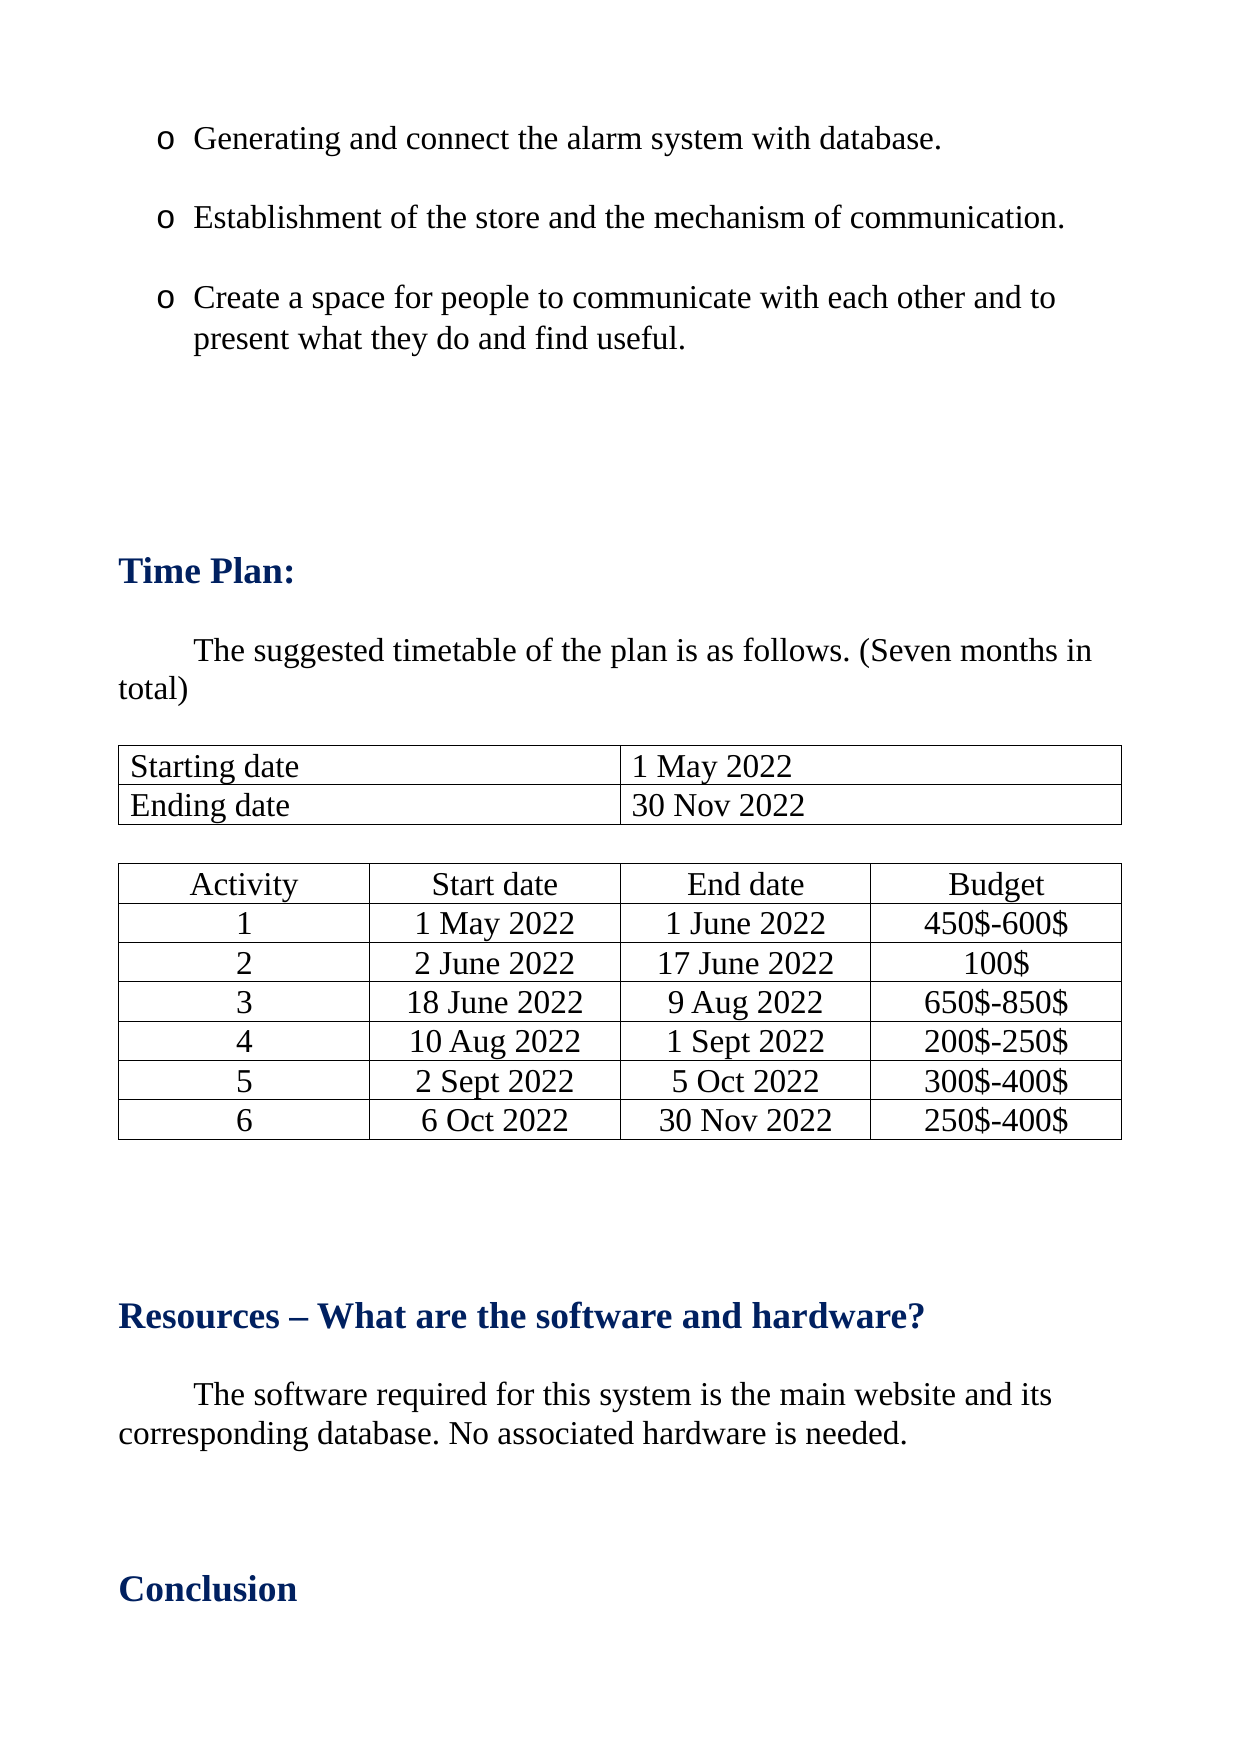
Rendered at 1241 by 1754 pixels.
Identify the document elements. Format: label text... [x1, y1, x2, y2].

table_cell 6 [119, 1100, 369, 1139]
table_header Budget [871, 864, 1121, 902]
table_cell 17 June 2022 [621, 943, 870, 981]
table_cell 300$-400$ [871, 1061, 1121, 1099]
table_cell 30 Nov 2022 [621, 785, 1121, 824]
list Generating and connect the alarm system with database. [156, 118, 1122, 159]
list Establishment of the store and the mechanism of communication. [156, 198, 1122, 239]
text The suggested timetable of the plan is as follows. (Seven months in total) [118, 630, 1122, 707]
table_cell 1 [119, 904, 369, 942]
table_cell 250$-400$ [871, 1100, 1121, 1139]
table_cell 9 Aug 2022 [621, 982, 870, 1021]
table_cell 1 June 2022 [621, 904, 870, 942]
table_cell 650$-850$ [871, 982, 1121, 1021]
table_cell 6 Oct 2022 [370, 1100, 620, 1139]
table_cell 2 [119, 943, 369, 981]
table_header 1 May 2022 [621, 746, 1121, 784]
table_cell 2 June 2022 [370, 943, 620, 981]
table_cell 5 Oct 2022 [621, 1061, 870, 1099]
table_cell 1 May 2022 [370, 904, 620, 942]
table_header End date [621, 864, 870, 902]
list Create a space for people to communicate with each other and to present what they do and find useful. [156, 277, 1122, 357]
table_cell 10 Aug 2022 [370, 1022, 620, 1060]
table_cell 100$ [871, 943, 1121, 981]
table_cell 1 Sept 2022 [621, 1022, 870, 1060]
table_header Start date [370, 864, 620, 902]
table_cell 3 [119, 982, 369, 1021]
table_header Activity [119, 864, 369, 902]
table_cell 450$-600$ [871, 904, 1121, 942]
table_cell 30 Nov 2022 [621, 1100, 870, 1139]
table_cell 2 Sept 2022 [370, 1061, 620, 1099]
text The software required for this system is the main website and its corresponding database. No associated hardware is needed. [118, 1374, 1122, 1451]
table_cell Ending date [119, 785, 620, 824]
table_cell 200$-250$ [871, 1022, 1121, 1060]
text Conclusion [118, 1566, 1122, 1609]
table_cell 18 June 2022 [370, 982, 620, 1021]
table_cell 4 [119, 1022, 369, 1060]
text Time Plan: [118, 548, 1122, 592]
table_header Starting date [119, 746, 620, 784]
table_cell 5 [119, 1061, 369, 1099]
text Resources – What are the software and hardware? [118, 1293, 1122, 1336]
